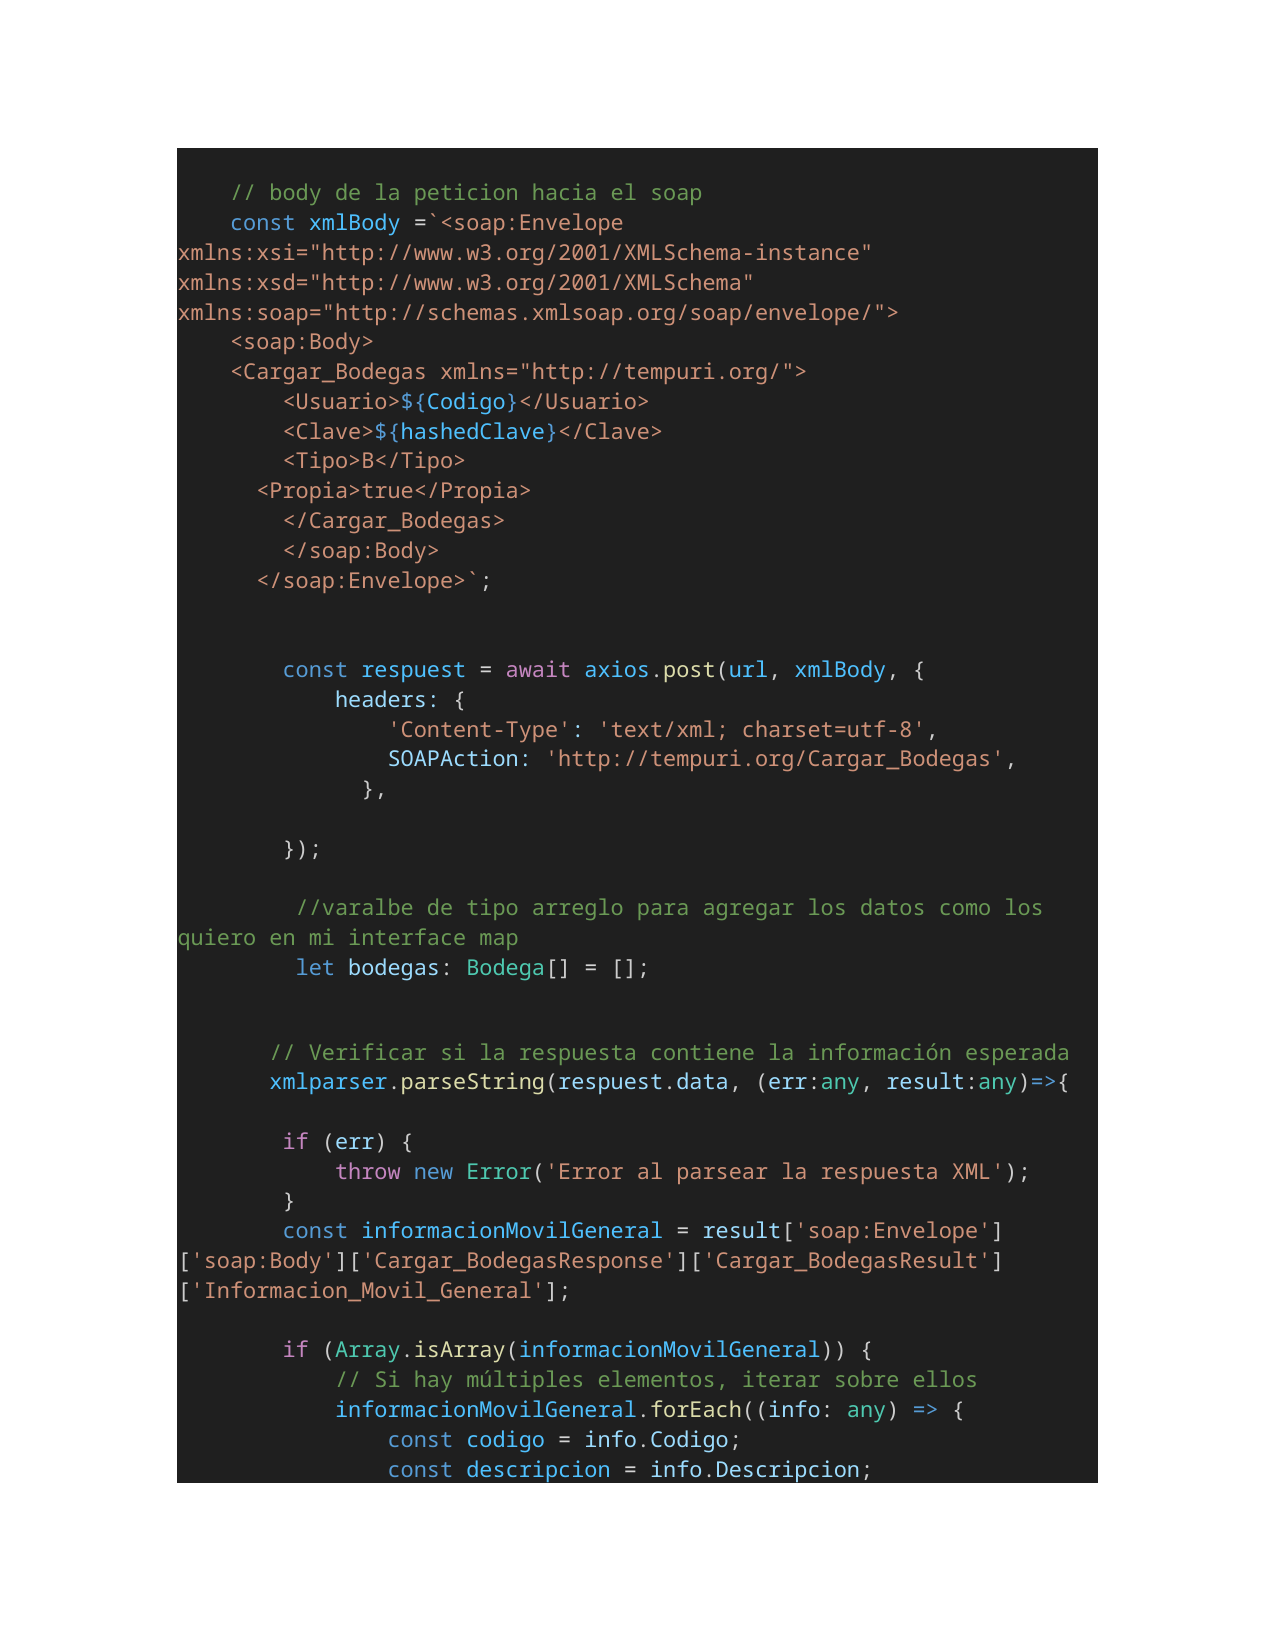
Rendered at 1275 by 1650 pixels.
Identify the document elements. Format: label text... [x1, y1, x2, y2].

text 'Content-Type': 'text/xml; charset=utf-8', [177, 714, 1098, 743]
text if (Array.isArray(informacionMovilGeneral)) { [177, 1334, 1098, 1364]
text }); [177, 833, 1098, 863]
text } [177, 1186, 1098, 1215]
text //varalbe de tipo arreglo para agregar los datos como los quiero en mi interface map [177, 892, 1098, 952]
text const respuest = await axios.post(url, xmlBody, { [177, 654, 1098, 684]
text }, [177, 773, 1098, 803]
text if (err) { [177, 1126, 1098, 1156]
text <soap:Body> [177, 326, 1098, 356]
text headers: { [177, 684, 1098, 714]
text <Usuario>${Codigo}</Usuario> [177, 386, 1098, 416]
text // Si hay múltiples elementos, iterar sobre ellos [177, 1364, 1098, 1394]
text const descripcion = info.Descripcion; [177, 1454, 1098, 1483]
text </soap:Body> [177, 535, 1098, 565]
text xmlparser.parseString(respuest.data, (err:any, result:any)=>{ [177, 1066, 1098, 1096]
text <Propia>true</Propia> [177, 475, 1098, 505]
text const informacionMovilGeneral = result['soap:Envelope']['soap:Body']['Cargar_BodegasResponse']['Cargar_BodegasResult']['Informacion_Movil_General']; [177, 1215, 1098, 1305]
text <Cargar_Bodegas xmlns="http://tempuri.org/"> [177, 356, 1098, 386]
text throw new Error('Error al parsear la respuesta XML'); [177, 1156, 1098, 1186]
text const xmlBody =`<soap:Envelope xmlns:xsi="http://www.w3.org/2001/XMLSchema-instance" xmlns:xsd="http://www.w3.org/2001/XMLSchema" xmlns:soap="http://schemas.xmlsoap.org/soap/envelope/"> [177, 207, 1098, 326]
text <Tipo>B</Tipo> [177, 446, 1098, 475]
text const codigo = info.Codigo; [177, 1424, 1098, 1454]
text <Clave>${hashedClave}</Clave> [177, 416, 1098, 446]
text // Verificar si la respuesta contiene la información esperada [177, 1037, 1098, 1066]
text // body de la peticion hacia el soap [177, 177, 1098, 207]
text </Cargar_Bodegas> [177, 505, 1098, 535]
text SOAPAction: 'http://tempuri.org/Cargar_Bodegas', [177, 743, 1098, 773]
text informacionMovilGeneral.forEach((info: any) => { [177, 1394, 1098, 1424]
text let bodegas: Bodega[] = []; [177, 952, 1098, 982]
text </soap:Envelope>`; [177, 565, 1098, 594]
